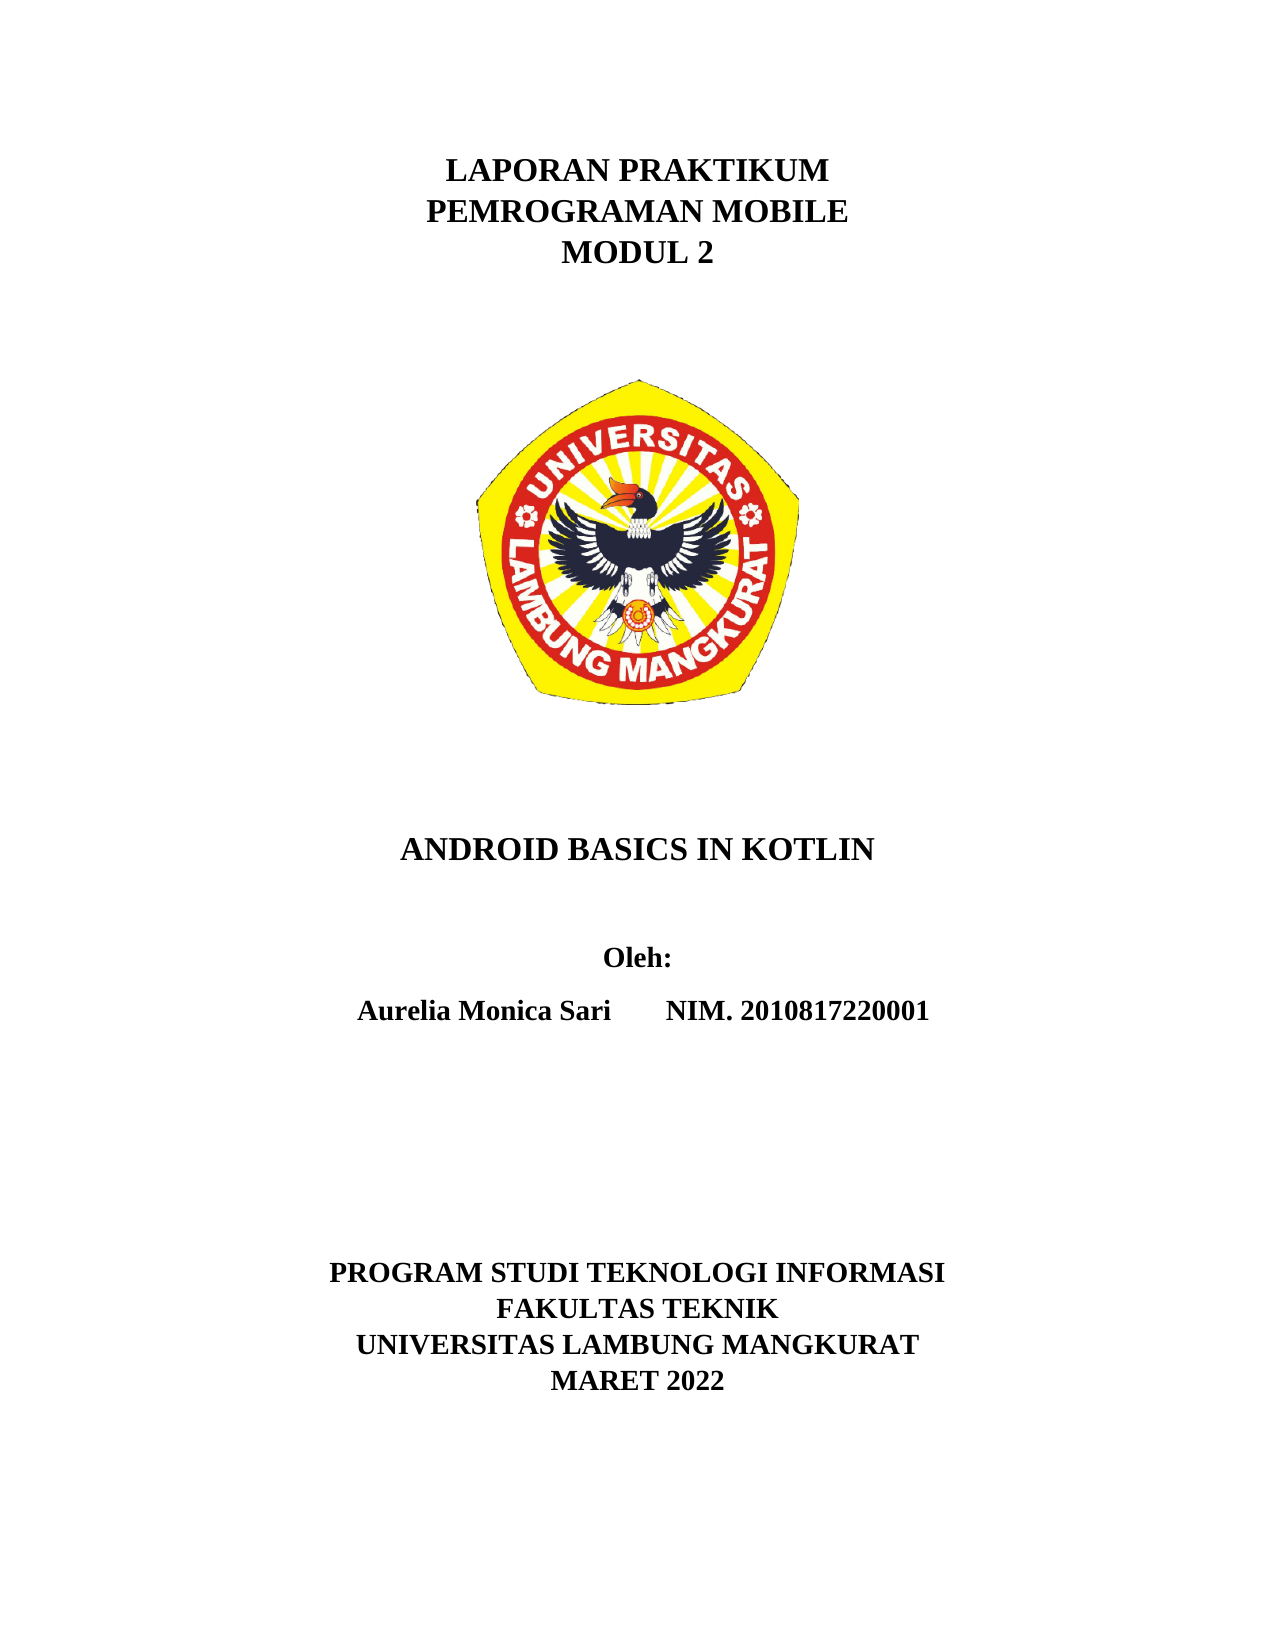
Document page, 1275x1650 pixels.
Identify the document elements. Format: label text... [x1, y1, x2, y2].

text MARET 2022 [150, 1363, 1125, 1397]
picture [476, 379, 799, 705]
text PEMROGRAMAN MOBILE [150, 191, 1125, 230]
text ANDROID BASICS IN KOTLIN [150, 829, 1125, 868]
text FAKULTAS TEKNIK [150, 1291, 1125, 1325]
text Aurelia Monica Sari NIM. 2010817220001 [150, 993, 1125, 1026]
text PROGRAM STUDI TEKNOLOGI INFORMASI [150, 1255, 1125, 1288]
text LAPORAN PRAKTIKUM [150, 150, 1125, 188]
text UNIVERSITAS LAMBUNG MANGKURAT [150, 1327, 1125, 1361]
text Oleh: [150, 940, 1125, 974]
text MODUL 2 [150, 233, 1125, 271]
